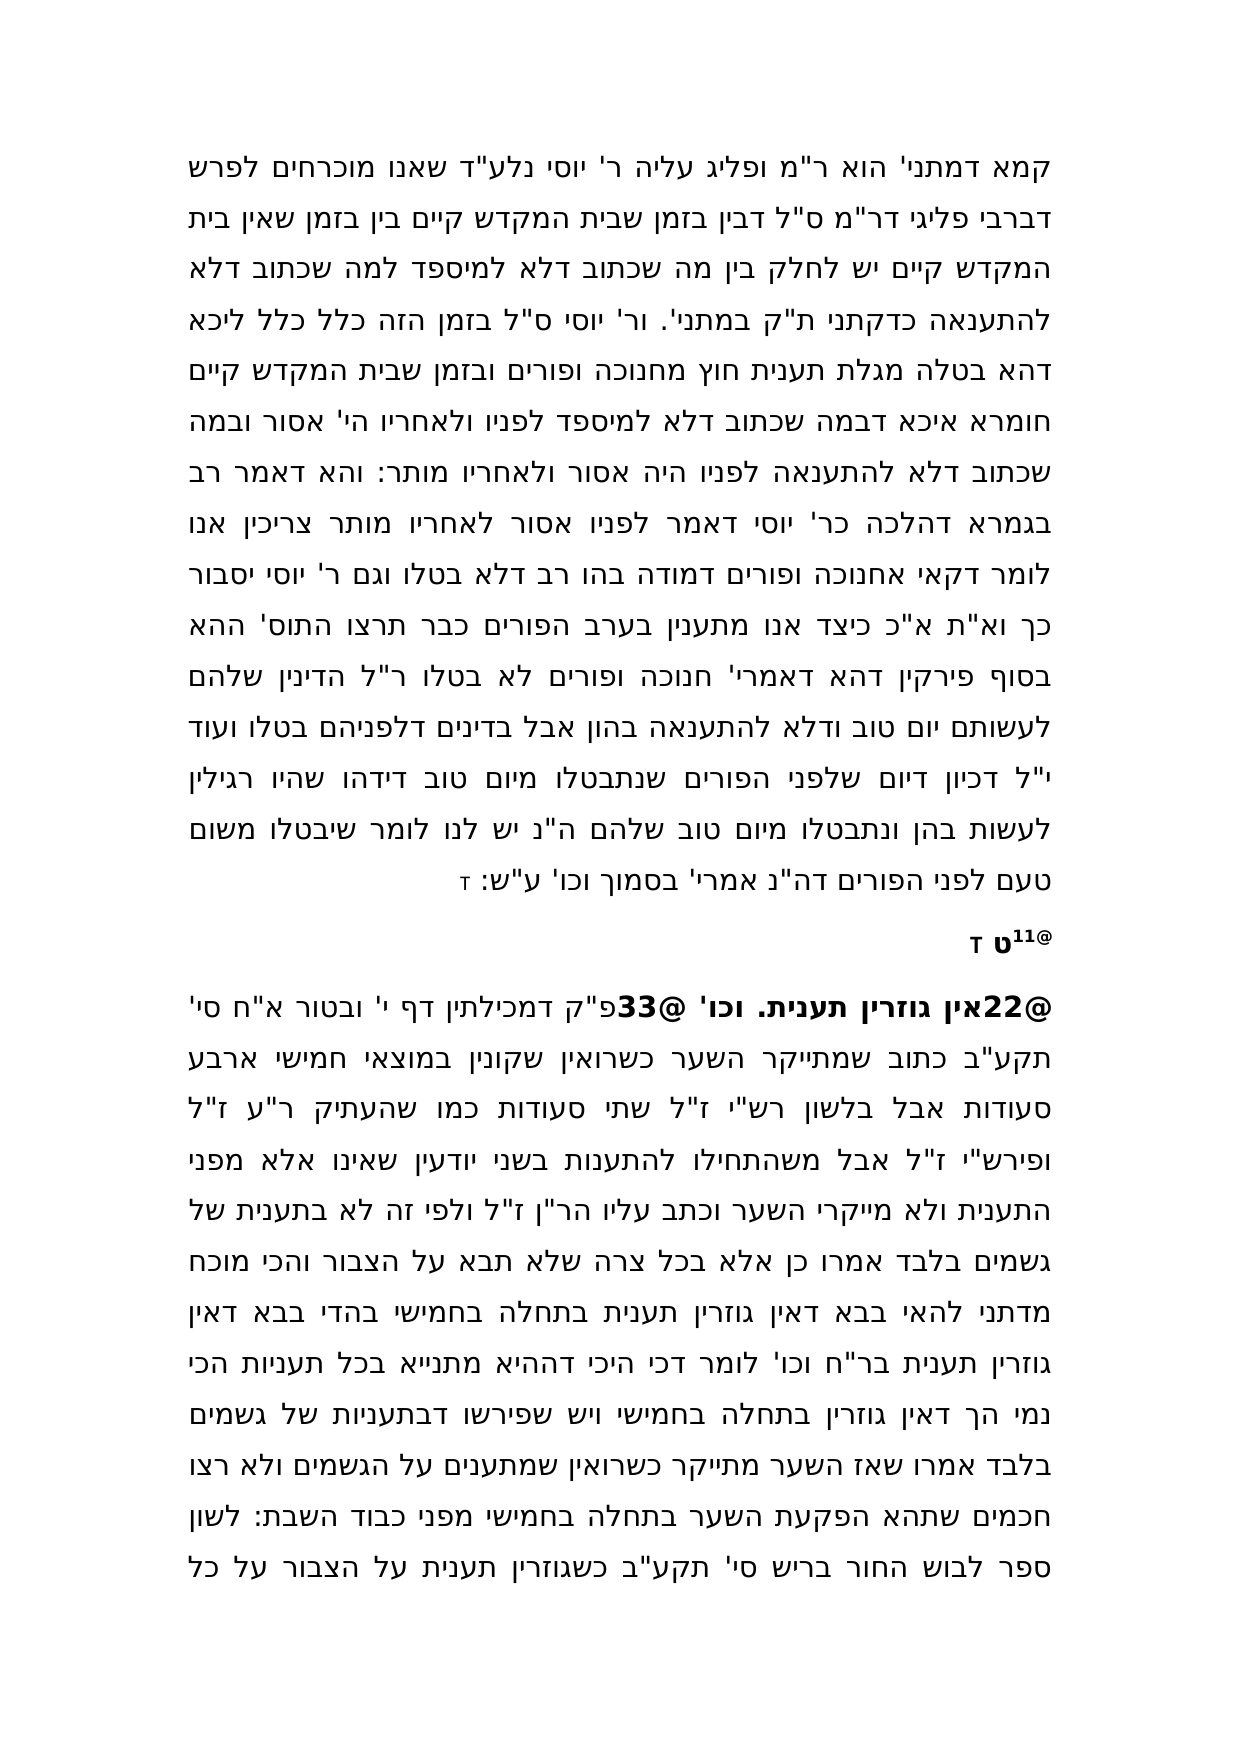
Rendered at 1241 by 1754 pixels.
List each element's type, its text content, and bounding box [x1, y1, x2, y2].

subtitle @11ט T [187, 927, 1053, 961]
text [187, 150, 1053, 897]
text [187, 990, 1053, 1584]
